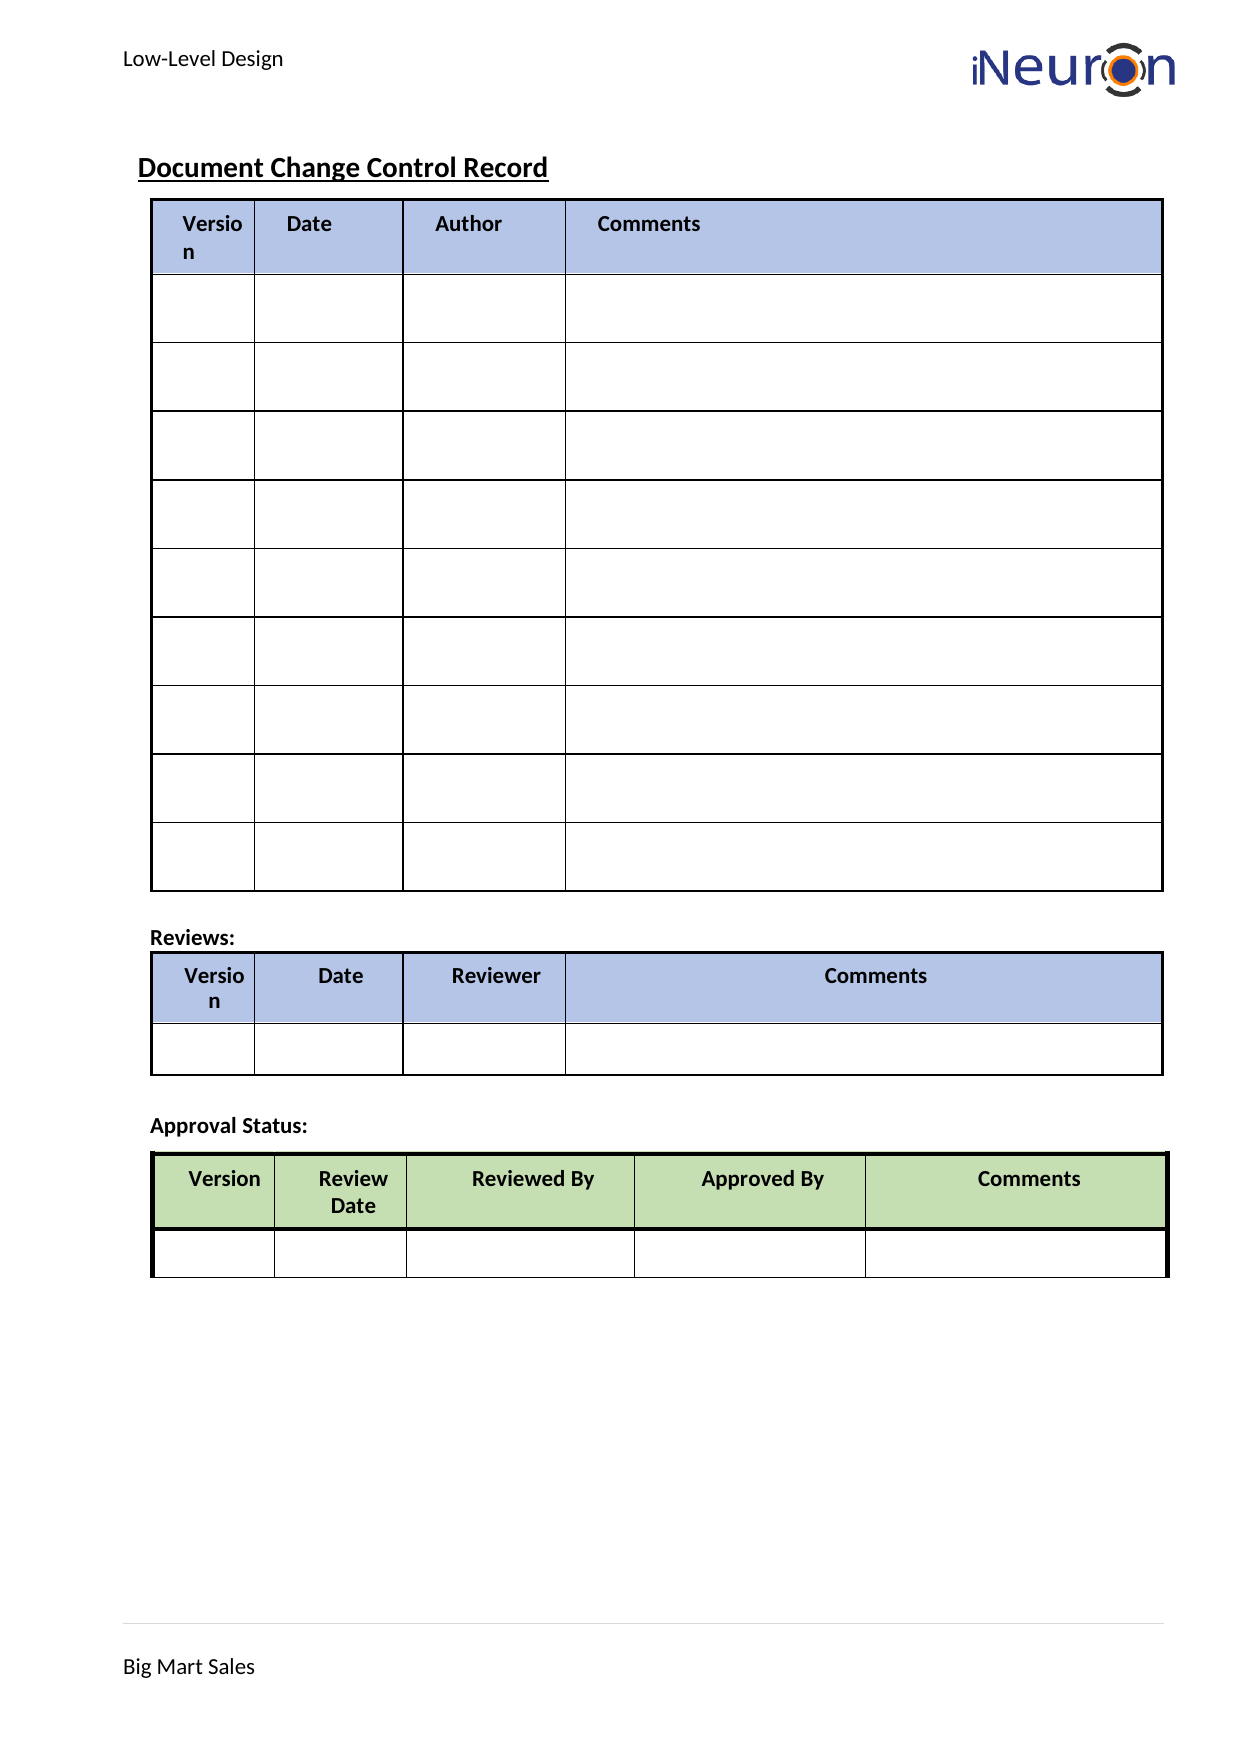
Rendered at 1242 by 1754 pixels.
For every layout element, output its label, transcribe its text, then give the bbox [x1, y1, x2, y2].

table_cell [255, 549, 402, 616]
subtitle Reviews: [150, 923, 1164, 951]
table_cell [404, 823, 565, 890]
table_cell [153, 755, 254, 822]
table_cell [153, 1024, 254, 1074]
table_header Comments [566, 201, 1161, 273]
table_cell [566, 1024, 1161, 1074]
table_header Version [155, 1156, 274, 1227]
table_header Date [255, 954, 402, 1022]
table_cell [153, 481, 254, 547]
table_cell [566, 275, 1161, 342]
table_cell [566, 481, 1161, 547]
table_cell [566, 549, 1161, 616]
table_header Reviewed By [407, 1156, 634, 1227]
table_cell [566, 686, 1161, 753]
table_cell [404, 686, 565, 753]
table_cell [275, 1231, 406, 1277]
table_cell [404, 618, 565, 684]
table_cell [404, 412, 565, 479]
table_cell [153, 618, 254, 684]
table_cell [255, 823, 402, 890]
table_cell [153, 549, 254, 616]
table_cell [153, 275, 254, 342]
table_cell [255, 275, 402, 342]
table_cell [404, 1024, 565, 1074]
table_cell [566, 343, 1161, 410]
table_cell [153, 343, 254, 410]
table_header Date [255, 201, 402, 273]
table_cell [404, 275, 565, 342]
table_cell [153, 412, 254, 479]
text Document Change Control Record [138, 149, 1164, 185]
table_cell [407, 1231, 634, 1277]
table_cell [566, 755, 1161, 822]
table_cell [404, 343, 565, 410]
table_cell [155, 1231, 274, 1277]
table_cell [255, 412, 402, 479]
table_cell [404, 481, 565, 547]
table_cell [635, 1231, 865, 1277]
table_header Comments [566, 954, 1161, 1022]
table_cell [255, 755, 402, 822]
table_header Reviewer [404, 954, 565, 1022]
subtitle Approval Status: [150, 1111, 1164, 1139]
table_cell [404, 755, 565, 822]
table_cell [255, 1024, 402, 1074]
table_cell [566, 412, 1161, 479]
picture [972, 42, 1175, 97]
table_cell [566, 618, 1161, 684]
table_header Author [404, 201, 565, 273]
table_cell [866, 1231, 1165, 1277]
table_header Approved By [635, 1156, 865, 1227]
table_cell [153, 686, 254, 753]
table_cell [566, 823, 1161, 890]
table_cell [255, 481, 402, 547]
table_cell [255, 686, 402, 753]
table_header Comments [866, 1156, 1165, 1227]
table_cell [255, 618, 402, 684]
table_cell [153, 823, 254, 890]
table_header Review Date [275, 1156, 406, 1227]
table_header Version [153, 201, 254, 273]
table_cell [255, 343, 402, 410]
table_cell [404, 549, 565, 616]
table_header Version [153, 954, 254, 1022]
